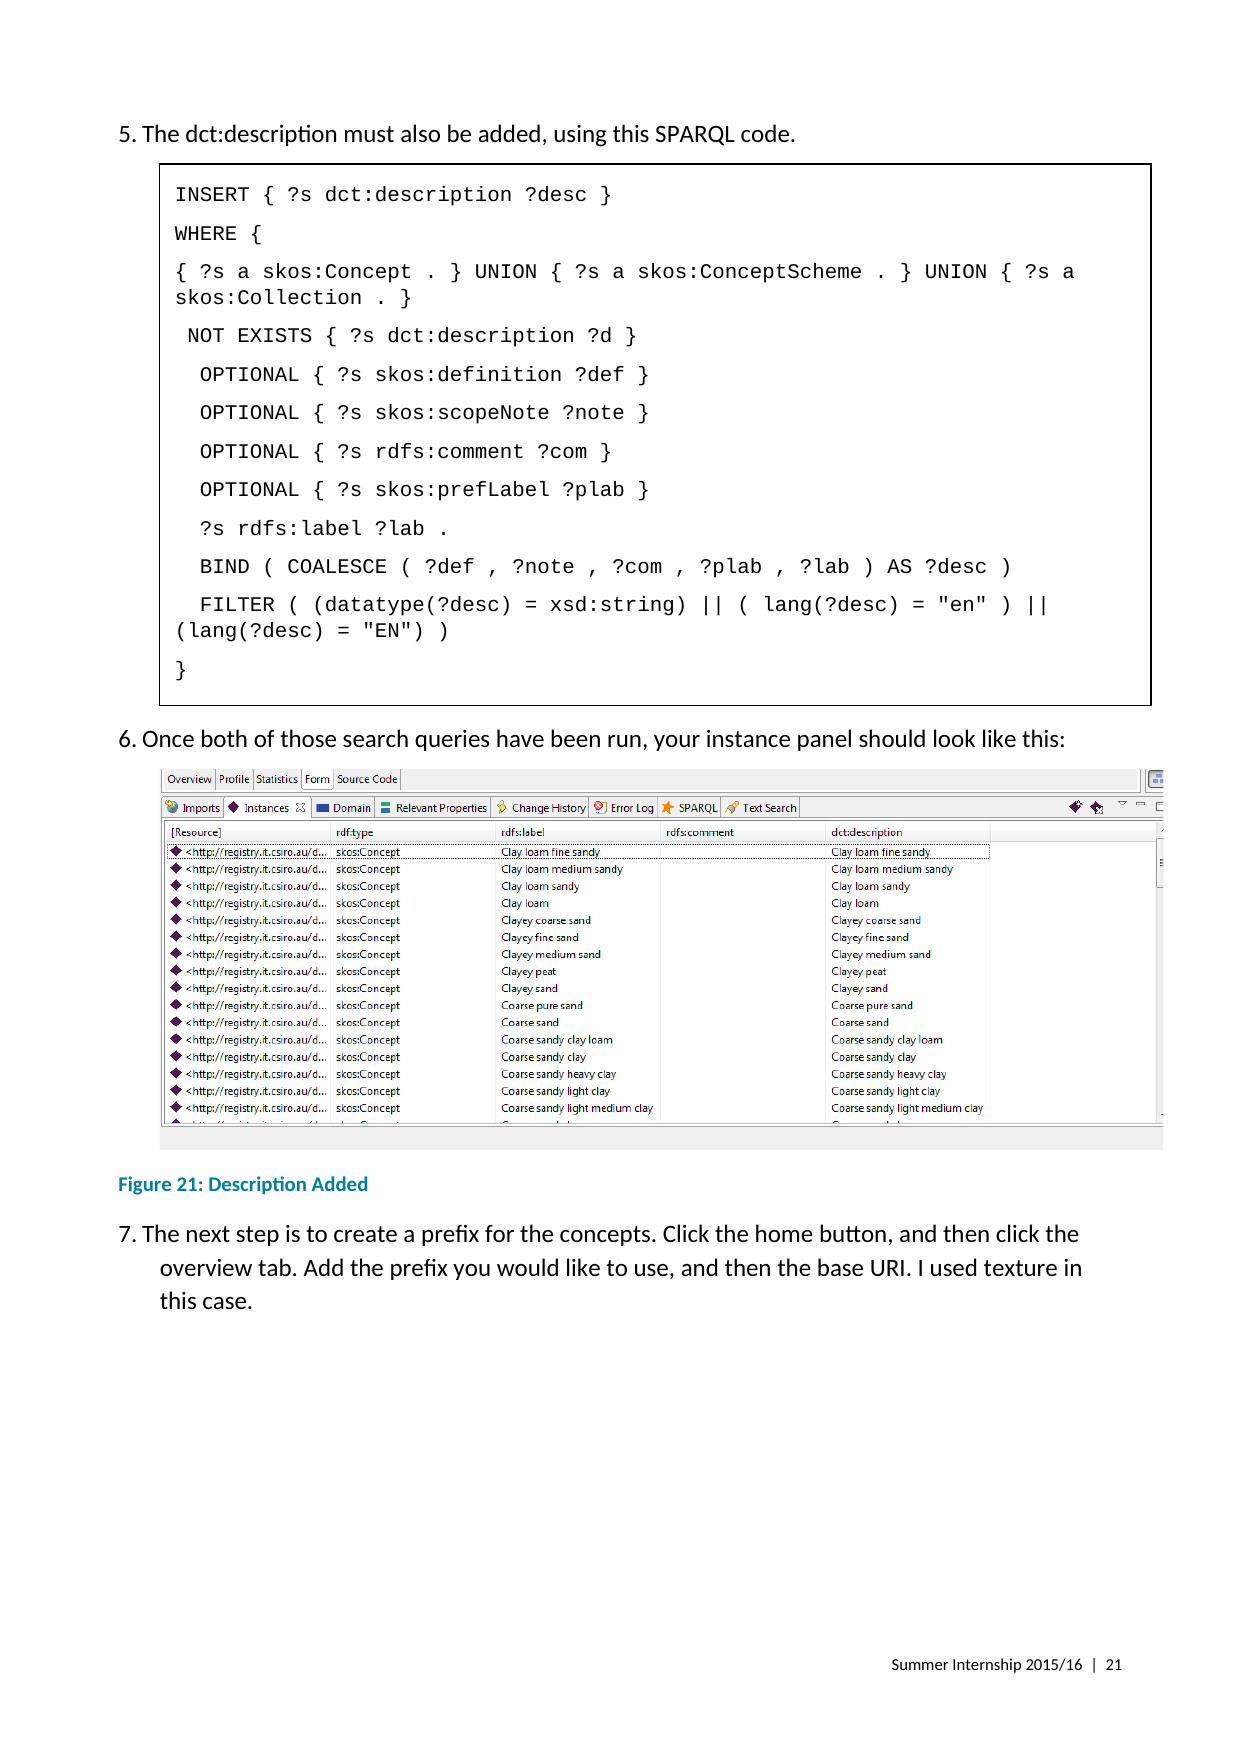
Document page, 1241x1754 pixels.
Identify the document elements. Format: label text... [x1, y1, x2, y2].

picture [159, 769, 1164, 1150]
list Once both of those search queries have been run, your instance panel should look like this: [118, 724, 1122, 754]
list The next step is to create a prefix for the concepts. Click the home button, and then click the overview tab. Add the prefix you would like to use, and then the base URI. I used texture in this case. [118, 1218, 1122, 1316]
text Figure 21: Description Added [118, 1171, 1122, 1197]
list The dct:description must also be added, using this SPARQL code. [118, 118, 1122, 149]
